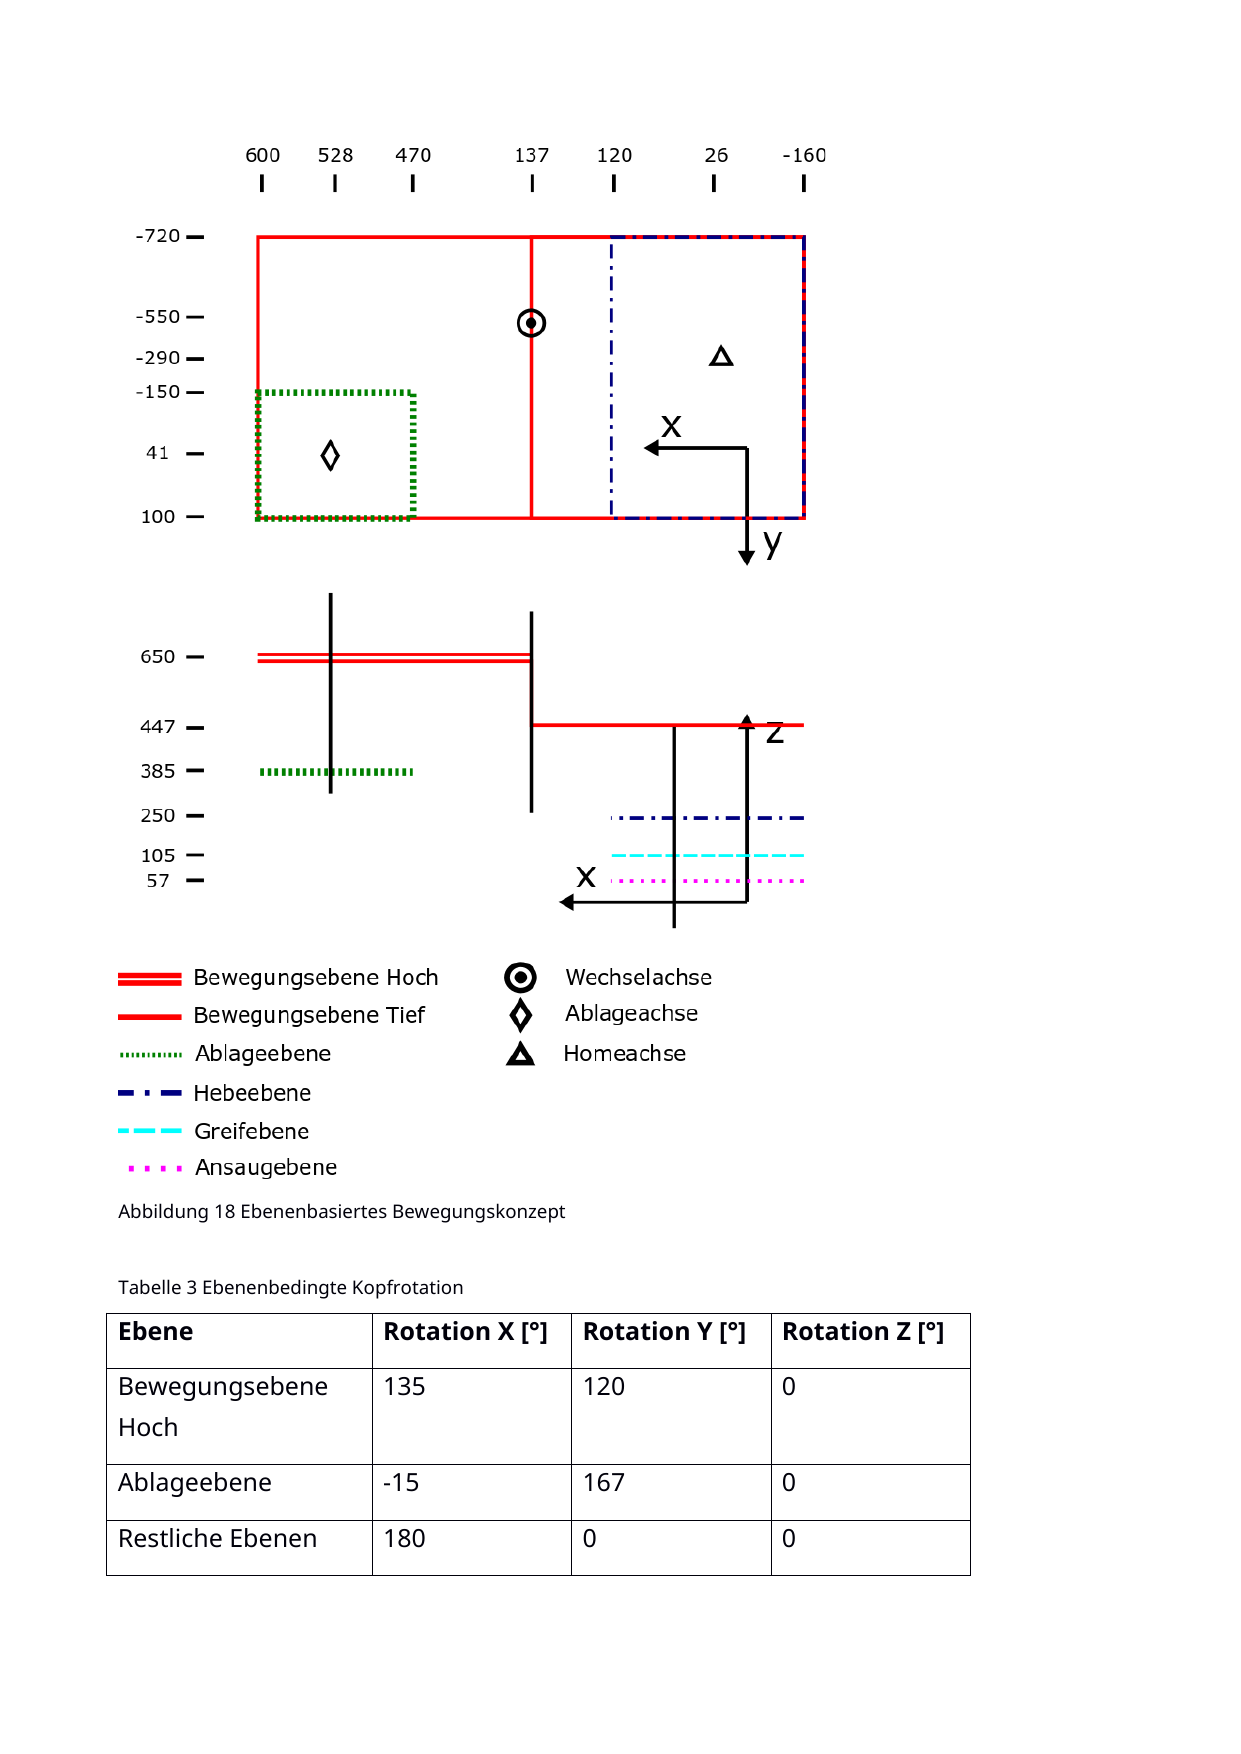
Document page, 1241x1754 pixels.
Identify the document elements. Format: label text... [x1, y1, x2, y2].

table_cell -15 [373, 1465, 571, 1519]
text Tabelle 3 Ebenenbedingte Kopfrotation [118, 1274, 1152, 1300]
table_header Rotation Y [°] [572, 1314, 771, 1368]
table_header Rotation Z [°] [772, 1314, 970, 1368]
table_cell 120 [572, 1369, 771, 1464]
table_cell Ablageebene [107, 1465, 372, 1519]
table_cell 167 [572, 1465, 771, 1519]
table_header Ebene [107, 1314, 372, 1368]
table_cell 0 [772, 1465, 970, 1519]
table_header Rotation X [°] [373, 1314, 571, 1368]
table_cell 0 [772, 1369, 970, 1464]
picture [118, 147, 826, 1179]
table_cell 180 [373, 1521, 571, 1575]
table_cell 135 [373, 1369, 571, 1464]
table_cell 0 [572, 1521, 771, 1575]
table_cell Restliche Ebenen [107, 1521, 372, 1575]
table_cell 0 [772, 1521, 970, 1575]
table_cell Bewegungsebene Hoch [107, 1369, 372, 1464]
text Abbildung 8-16 Ebenenbasiertes Bewegungskonzept [118, 1199, 1152, 1224]
